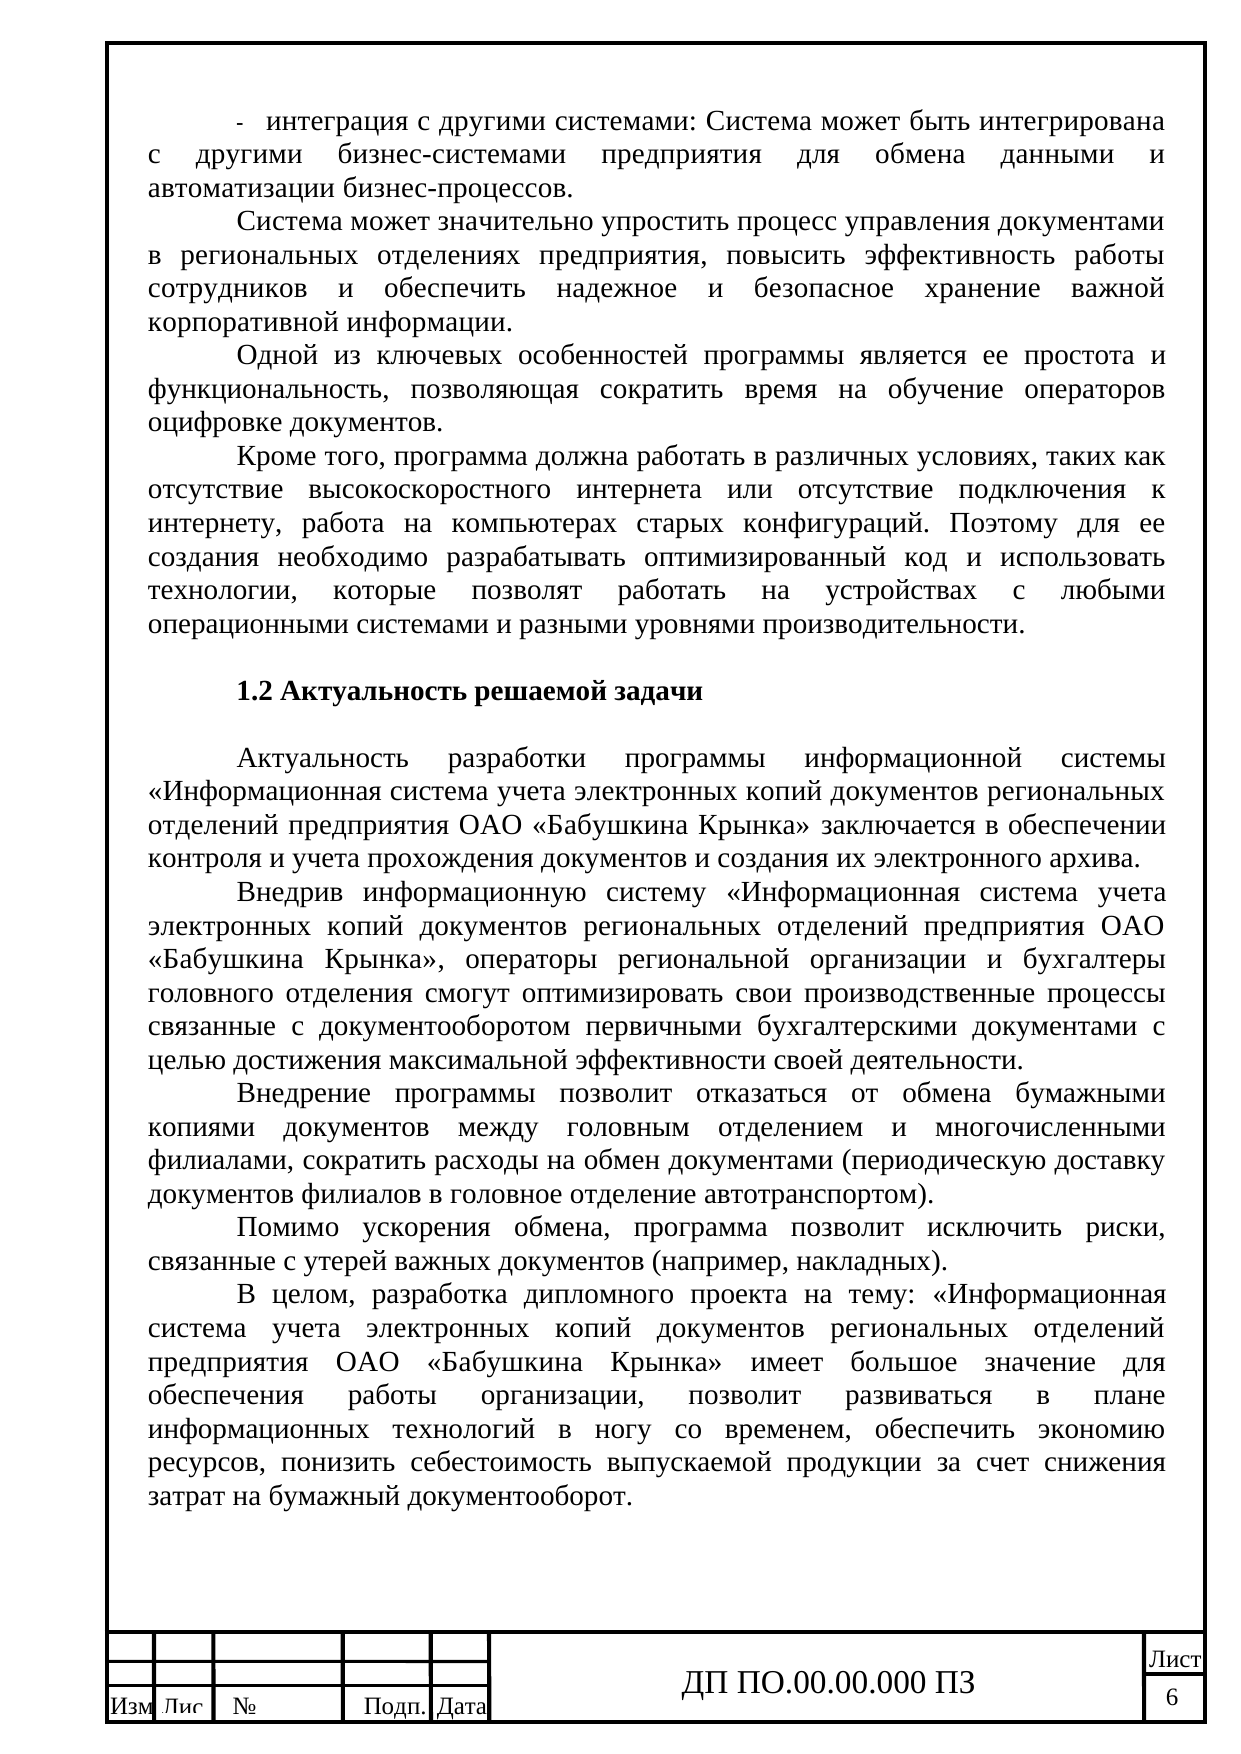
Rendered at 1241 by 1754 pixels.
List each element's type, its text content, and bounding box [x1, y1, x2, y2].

text 1.2 Актуальность решаемой задачи [118, 673, 1166, 706]
text Кроме того, программа должна работать в различных условиях, таких как отсутствие высокоскоростного интернета или отсутствие подключения к интернету, работа на компьютерах старых конфигураций. Поэтому для ее создания необходимо разрабатывать оптимизированный код и использовать технологии, которые позволят работать на устройствах с любыми операционными системами и разными уровнями производительности. [148, 438, 1166, 639]
text Одной из ключевых особенностей программы является ее простота и функциональность, позволяющая сократить время на обучение операторов оцифровке документов. [148, 337, 1166, 438]
text Актуальность разработки программы информационной системы «Информационная система учета электронных копий документов региональных отделений предприятия OAO «Бабушкина Крынка» заключается в обеспечении контроля и учета прохождения документов и создания их электронного архива. [148, 740, 1166, 874]
text В целом, разработка дипломного проекта на тему: «Информационная система учета электронных копий документов региональных отделений предприятия OAO «Бабушкина Крынка» имеет большое значение для обеспечения работы организации, позволит развиваться в плане информационных технологий в ногу со временем, обеспечить экономию ресурсов, понизить себестоимость выпускаемой продукции за счет снижения затрат на бумажный документооборот. [148, 1277, 1166, 1511]
text Внедрение программы позволит отказаться от обмена бумажными копиями документов между головным отделением и многочисленными филиалами, сократить расходы на обмен документами (периодическую доставку документов филиалов в головное отделение автотранспортом). [148, 1075, 1166, 1209]
list интеграция с другими системами: Система может быть интегрирована с другими бизнес-системами предприятия для обмена данными и автоматизации бизнес-процессов. [148, 103, 1166, 203]
text Внедрив информационную систему «Информационная система учета электронных копий документов региональных отделений предприятия OAO «Бабушкина Крынка», операторы региональной организации и бухгалтеры головного отделения смогут оптимизировать свои производственные процессы связанные с документооборотом первичными бухгалтерскими документами с целью достижения максимальной эффективности своей деятельности. [148, 874, 1166, 1075]
text Система может значительно упростить процесс управления документами в региональных отделениях предприятия, повысить эффективность работы сотрудников и обеспечить надежное и безопасное хранение важной корпоративной информации. [148, 203, 1166, 337]
text Помимо ускорения обмена, программа позволит исключить риски, связанные с утерей важных документов (например, накладных). [148, 1209, 1166, 1277]
